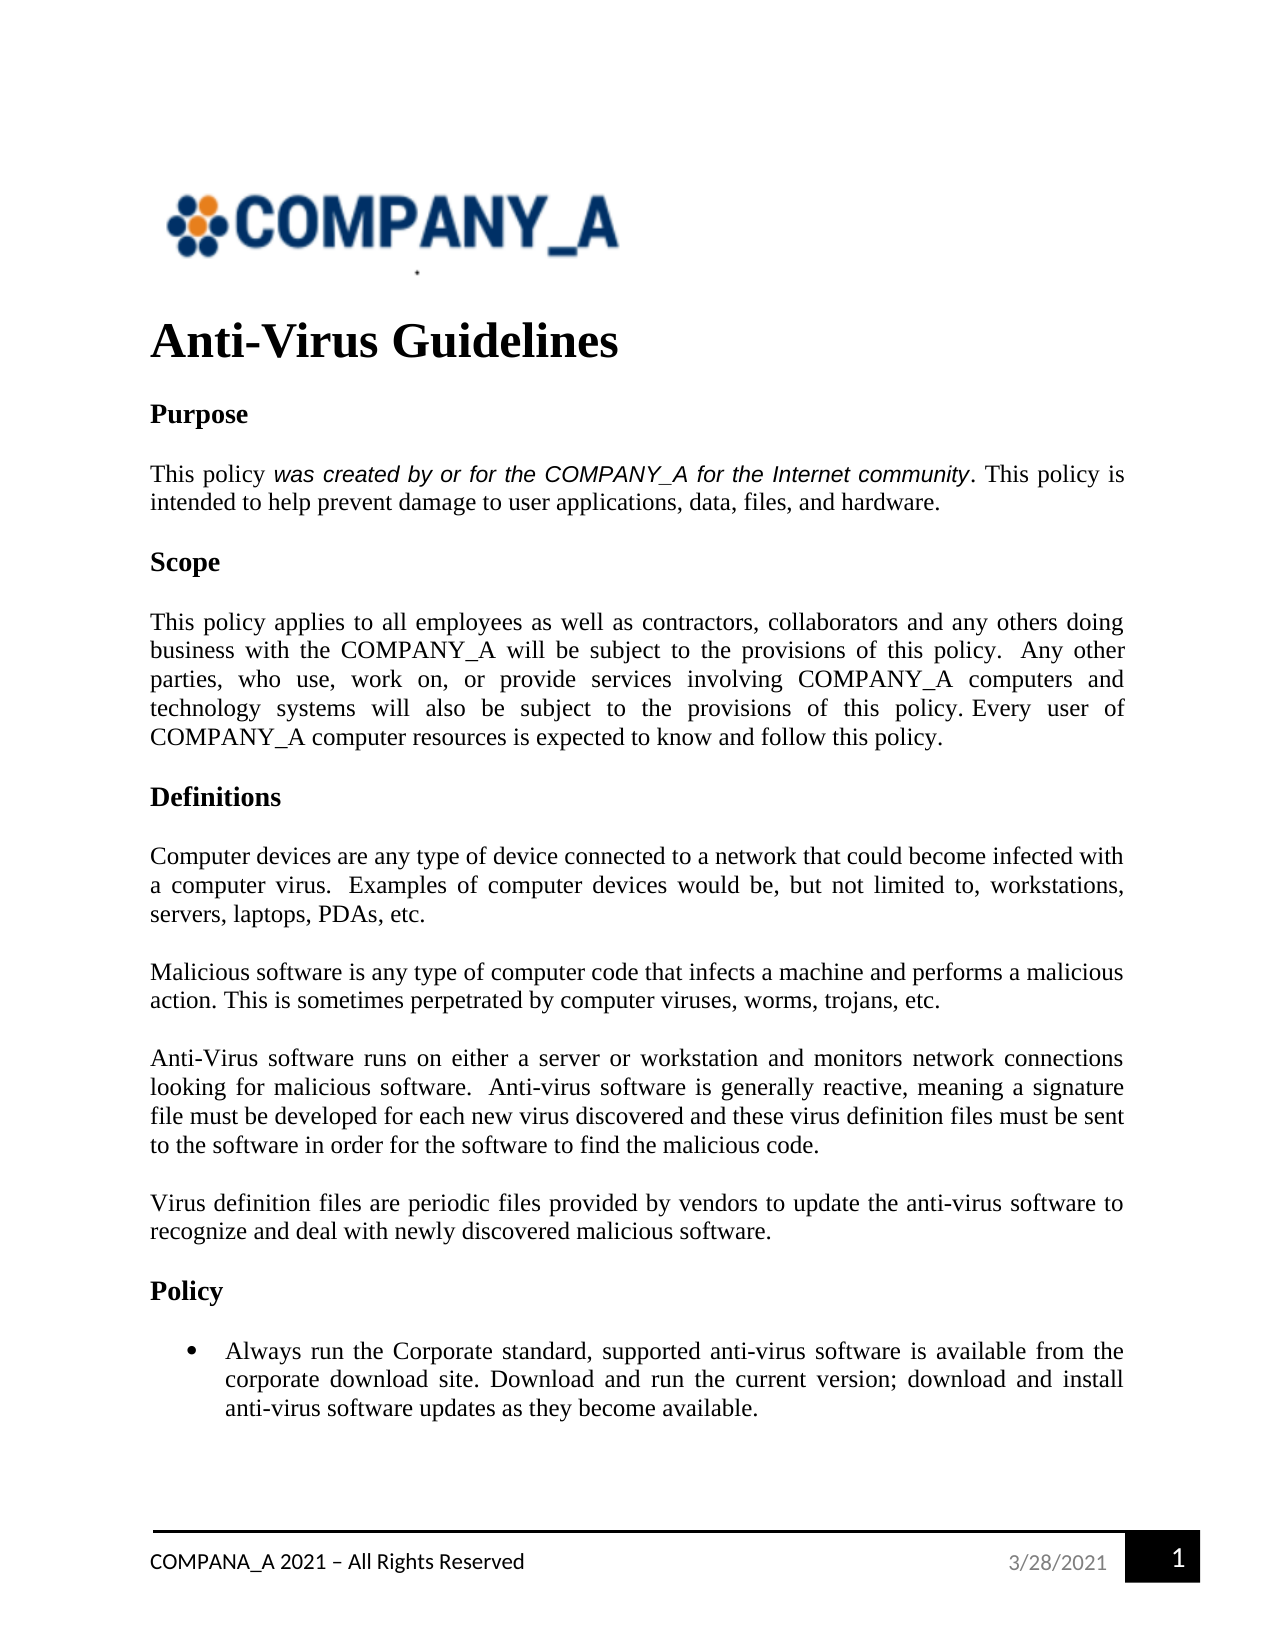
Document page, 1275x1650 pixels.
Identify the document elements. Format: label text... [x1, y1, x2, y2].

text Computer devices are any type of device connected to a network that could become infected with a computer virus. Examples of computer devices would be, but not limited to, workstations, servers, laptops, PDAs, etc. [150, 841, 1125, 928]
text Virus definition files are periodic files provided by vendors to update the anti-virus software to recognize and deal with newly discovered malicious software. [150, 1188, 1125, 1245]
text Malicious software is any type of computer code that infects a machine and performs a malicious action. This is sometimes perpetrated by computer viruses, worms, trojans, etc. [150, 957, 1125, 1014]
text Definitions [150, 780, 1125, 812]
list Always run the Corporate standard, supported anti-virus software is available from the corporate download site. Download and run the current version; download and install anti-virus software updates as they become available. [187, 1336, 1125, 1422]
picture [150, 150, 638, 282]
text Policy [150, 1274, 1125, 1307]
text This policy applies to all employees as well as contractors, collaborators and any others doing business with the COMPANY_A will be subject to the provisions of this policy. Any other parties, who use, work on, or provide services involving COMPANY_A computers and technology systems will also be subject to the provisions of this policy. Every user of COMPANY_A computer resources is expected to know and follow this policy. [150, 607, 1125, 751]
text Purpose [150, 397, 1125, 429]
text Anti-Virus software runs on either a server or workstation and monitors network connections looking for malicious software. Anti-virus software is generally reactive, meaning a signature file must be developed for each new virus discovered and these virus definition files must be sent to the software in order for the software to find the malicious code. [150, 1043, 1125, 1158]
text This policy was created by or for the COMPANY_A for the Internet community. This policy is intended to help prevent damage to user applications, data, files, and hardware. [150, 459, 1125, 516]
text Anti-Virus Guidelines [150, 310, 1125, 368]
text Scope [150, 545, 1125, 578]
